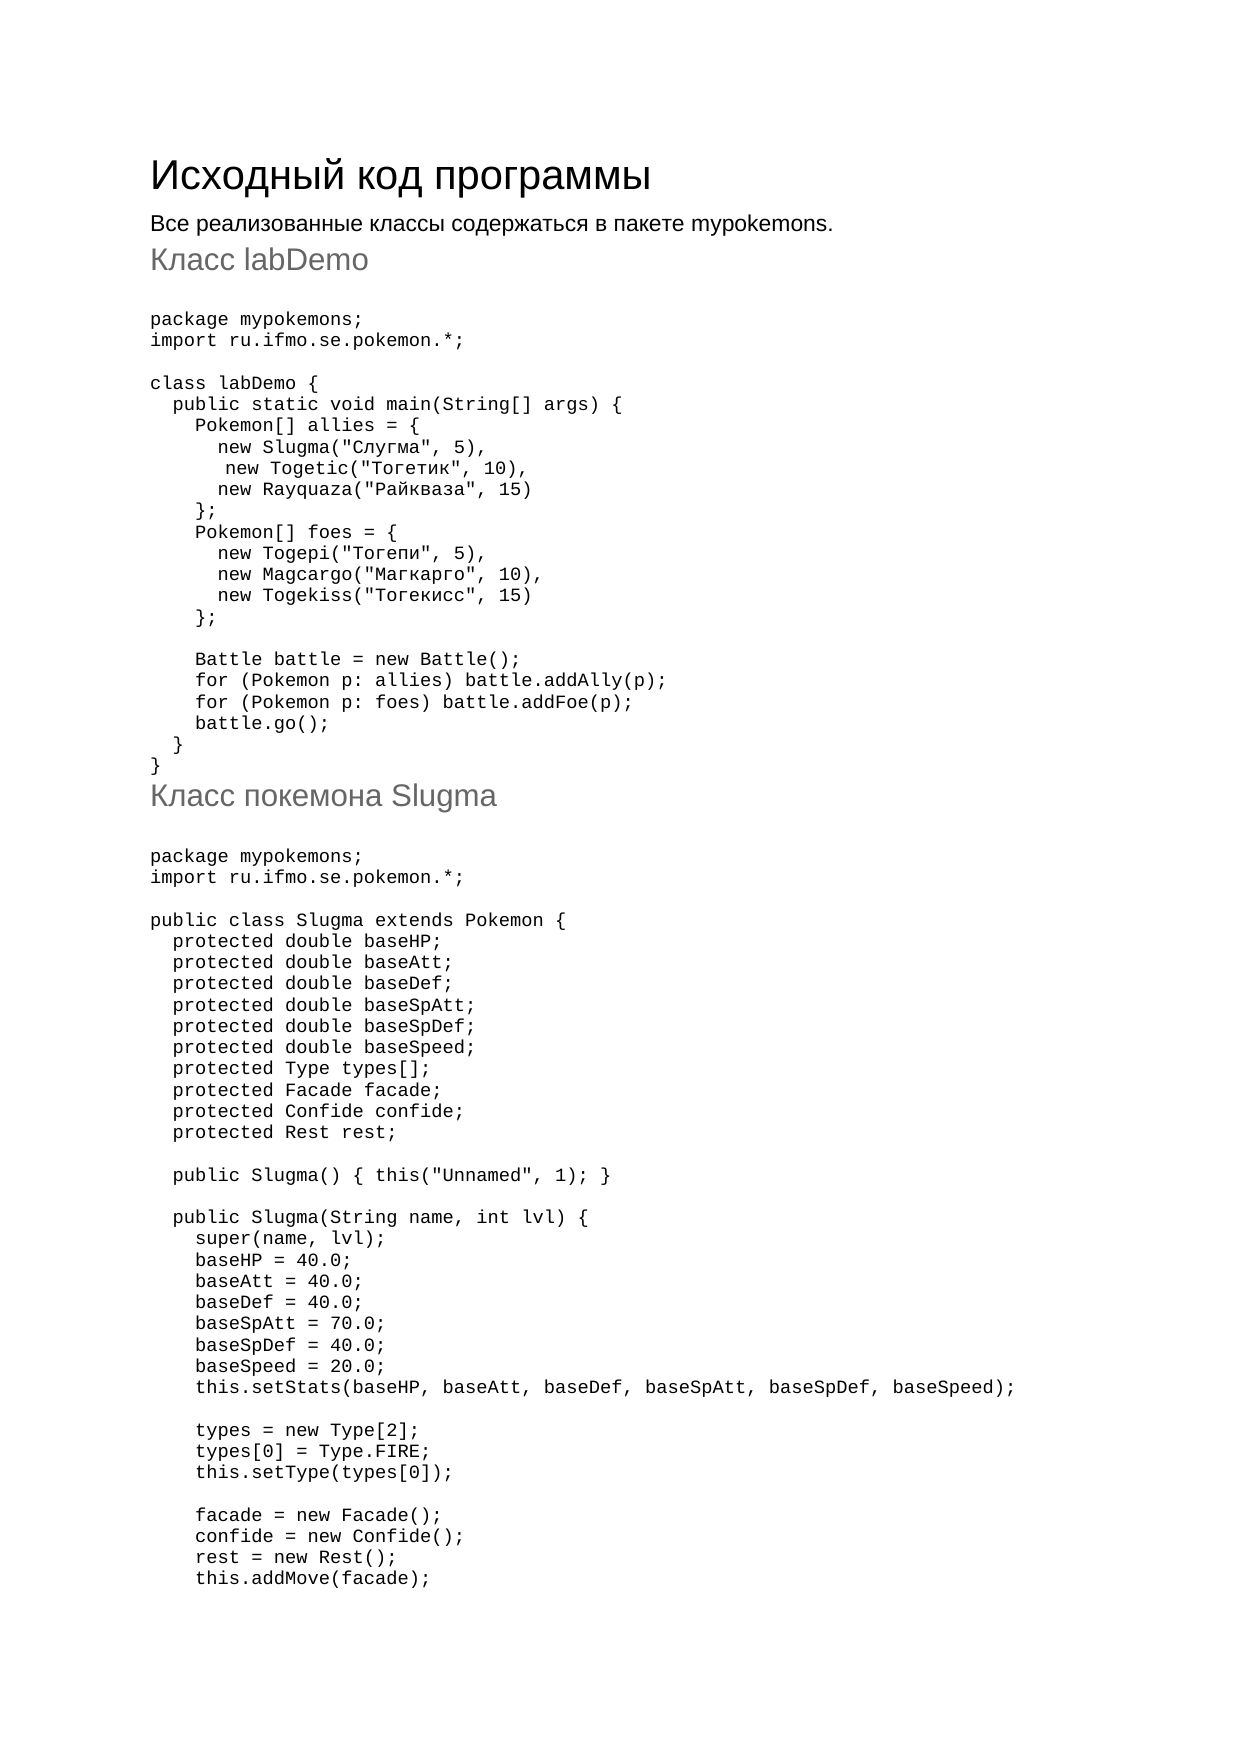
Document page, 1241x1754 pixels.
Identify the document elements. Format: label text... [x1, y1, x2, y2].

text baseAtt = 40.0; [150, 1272, 1090, 1293]
text this.setType(types[0]); [150, 1463, 1090, 1484]
text protected Type types[]; [150, 1059, 1090, 1080]
subtitle Исходный код программы [150, 150, 1090, 198]
text new Togepi("Тогепи", 5), [150, 544, 1090, 565]
text super(name, lvl); [150, 1229, 1090, 1250]
text facade = new Facade(); [150, 1505, 1090, 1527]
text public class Slugma extends Pokemon { [150, 910, 1090, 932]
text protected double baseDef; [150, 974, 1090, 995]
text types[0] = Type.FIRE; [150, 1442, 1090, 1463]
text new Togetic("Тогетик", 10), [150, 459, 1090, 480]
text this.addMove(facade); [150, 1569, 1090, 1590]
text protected double baseAtt; [150, 953, 1090, 974]
text for (Pokemon p: foes) battle.addFoe(p); [150, 692, 1090, 714]
text } [150, 756, 1090, 777]
text }; [150, 607, 1090, 629]
text public Slugma() { this("Unnamed", 1); } [150, 1165, 1090, 1187]
text protected Confide confide; [150, 1102, 1090, 1123]
text new Rayquaza("Райкваза", 15) [150, 480, 1090, 501]
text new Slugma("Слугма", 5), [150, 437, 1090, 459]
text class labDemo { [150, 374, 1090, 395]
text Battle battle = new Battle(); [150, 650, 1090, 671]
text types = new Type[2]; [150, 1420, 1090, 1442]
text protected Facade facade; [150, 1080, 1090, 1102]
text protected double baseSpAtt; [150, 995, 1090, 1017]
text Все реализованные классы содержаться в пакете mypokemons. [150, 210, 1090, 237]
text protected double baseHP; [150, 932, 1090, 953]
text new Togekiss("Тогекисс", 15) [150, 586, 1090, 607]
text Pokemon[] allies = { [150, 416, 1090, 437]
text protected double baseSpDef; [150, 1017, 1090, 1038]
text baseSpDef = 40.0; [150, 1335, 1090, 1357]
text rest = new Rest(); [150, 1548, 1090, 1569]
text import ru.ifmo.se.pokemon.*; [150, 331, 1090, 352]
text public Slugma(String name, int lvl) { [150, 1208, 1090, 1229]
text package mypokemons; [150, 847, 1090, 868]
text Pokemon[] foes = { [150, 522, 1090, 544]
text battle.go(); [150, 714, 1090, 735]
text baseSpeed = 20.0; [150, 1357, 1090, 1378]
text this.setStats(baseHP, baseAtt, baseDef, baseSpAtt, baseSpDef, baseSpeed); [150, 1378, 1090, 1399]
subtitle Класс покемона Slugma [150, 777, 1090, 813]
text confide = new Confide(); [150, 1527, 1090, 1548]
text import ru.ifmo.se.pokemon.*; [150, 868, 1090, 889]
text }; [150, 501, 1090, 522]
text baseHP = 40.0; [150, 1250, 1090, 1272]
text baseDef = 40.0; [150, 1293, 1090, 1314]
text baseSpAtt = 70.0; [150, 1314, 1090, 1335]
text protected double baseSpeed; [150, 1038, 1090, 1059]
text } [150, 735, 1090, 756]
text public static void main(String[] args) { [150, 395, 1090, 416]
text package mypokemons; [150, 310, 1090, 331]
text new Magcargo("Магкарго", 10), [150, 565, 1090, 586]
subtitle Класс labDemo [150, 241, 1090, 277]
text protected Rest rest; [150, 1123, 1090, 1144]
text for (Pokemon p: allies) battle.addAlly(p); [150, 671, 1090, 692]
